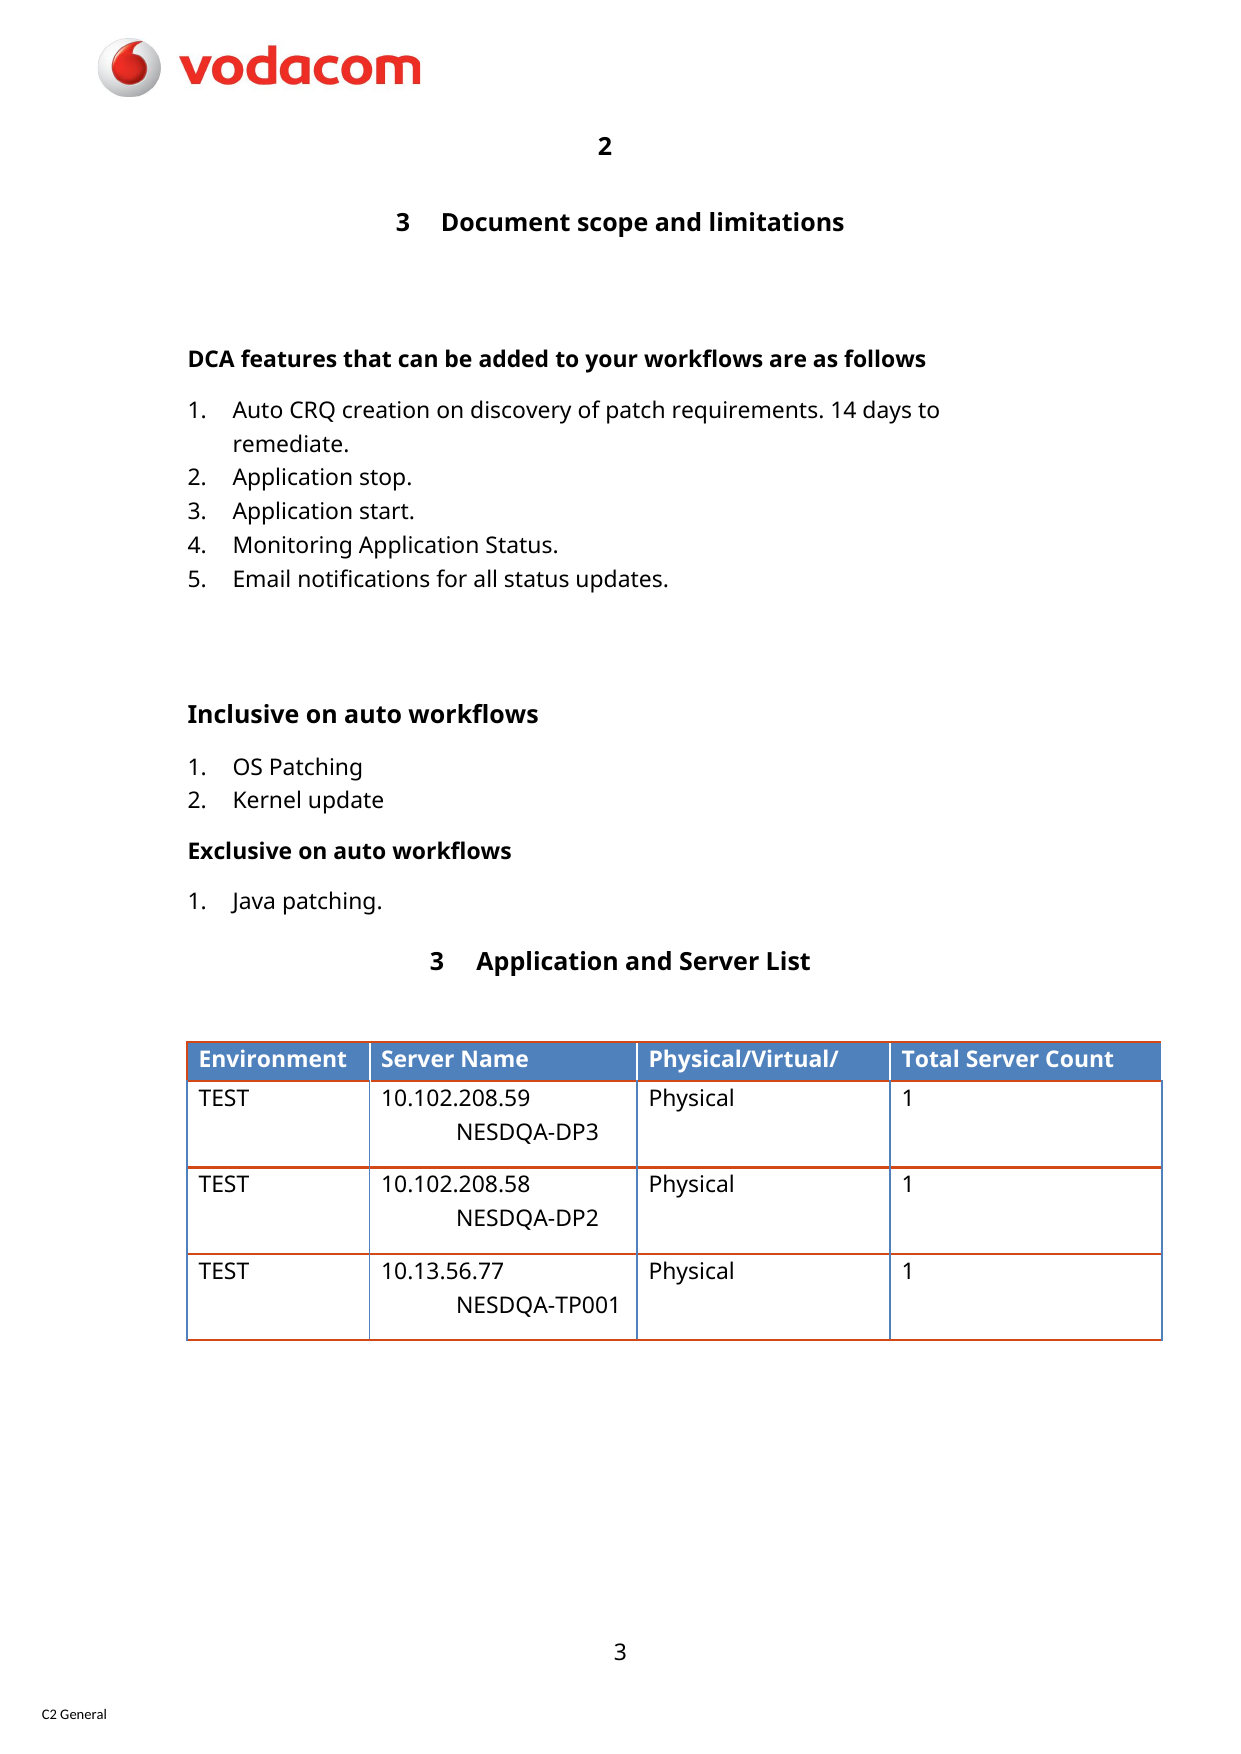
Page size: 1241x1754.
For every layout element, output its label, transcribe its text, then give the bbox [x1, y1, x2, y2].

table_cell TEST [188, 1082, 369, 1166]
list Email notifications for all status updates. [187, 562, 1053, 594]
table_cell 10.102.208.59 NESDQA-DP3 [370, 1082, 636, 1166]
subtitle Document scope and limitations [187, 204, 1053, 238]
text Inclusive on auto workflows [187, 697, 1053, 731]
list Monitoring Application Status. [187, 529, 1053, 560]
table_cell Physical [638, 1082, 889, 1166]
table_header Server Name [371, 1043, 636, 1080]
table_cell 1 [891, 1169, 1161, 1253]
text DCA features that can be added to your workflows are as follows [187, 343, 1053, 374]
list OS Patching [187, 751, 1053, 782]
table_cell 1 [891, 1255, 1161, 1339]
table_header Physical/Virtual/Shared [638, 1043, 889, 1080]
list Kernel update [187, 784, 1053, 816]
list 3 Application and Server List [187, 944, 1053, 978]
table_cell TEST [188, 1255, 369, 1339]
table_cell Physical [638, 1169, 889, 1253]
list Application start. [187, 495, 1053, 526]
table_cell 10.102.208.58 NESDQA-DP2 [370, 1169, 636, 1253]
table_cell 1 [891, 1082, 1161, 1166]
list Java patching. [187, 885, 1053, 916]
table_header Environment [188, 1043, 369, 1080]
picture [97, 38, 421, 97]
table_cell TEST [188, 1169, 369, 1253]
table_header Total Server Count [891, 1043, 1161, 1080]
list Auto CRQ creation on discovery of patch requirements. 14 days to remediate. [187, 394, 1053, 459]
table_cell 10.13.56.77 NESDQA-TP001 [370, 1255, 636, 1339]
list Application stop. [187, 461, 1053, 492]
text Exclusive on auto workflows [187, 835, 1053, 866]
table_cell Physical [638, 1255, 889, 1339]
